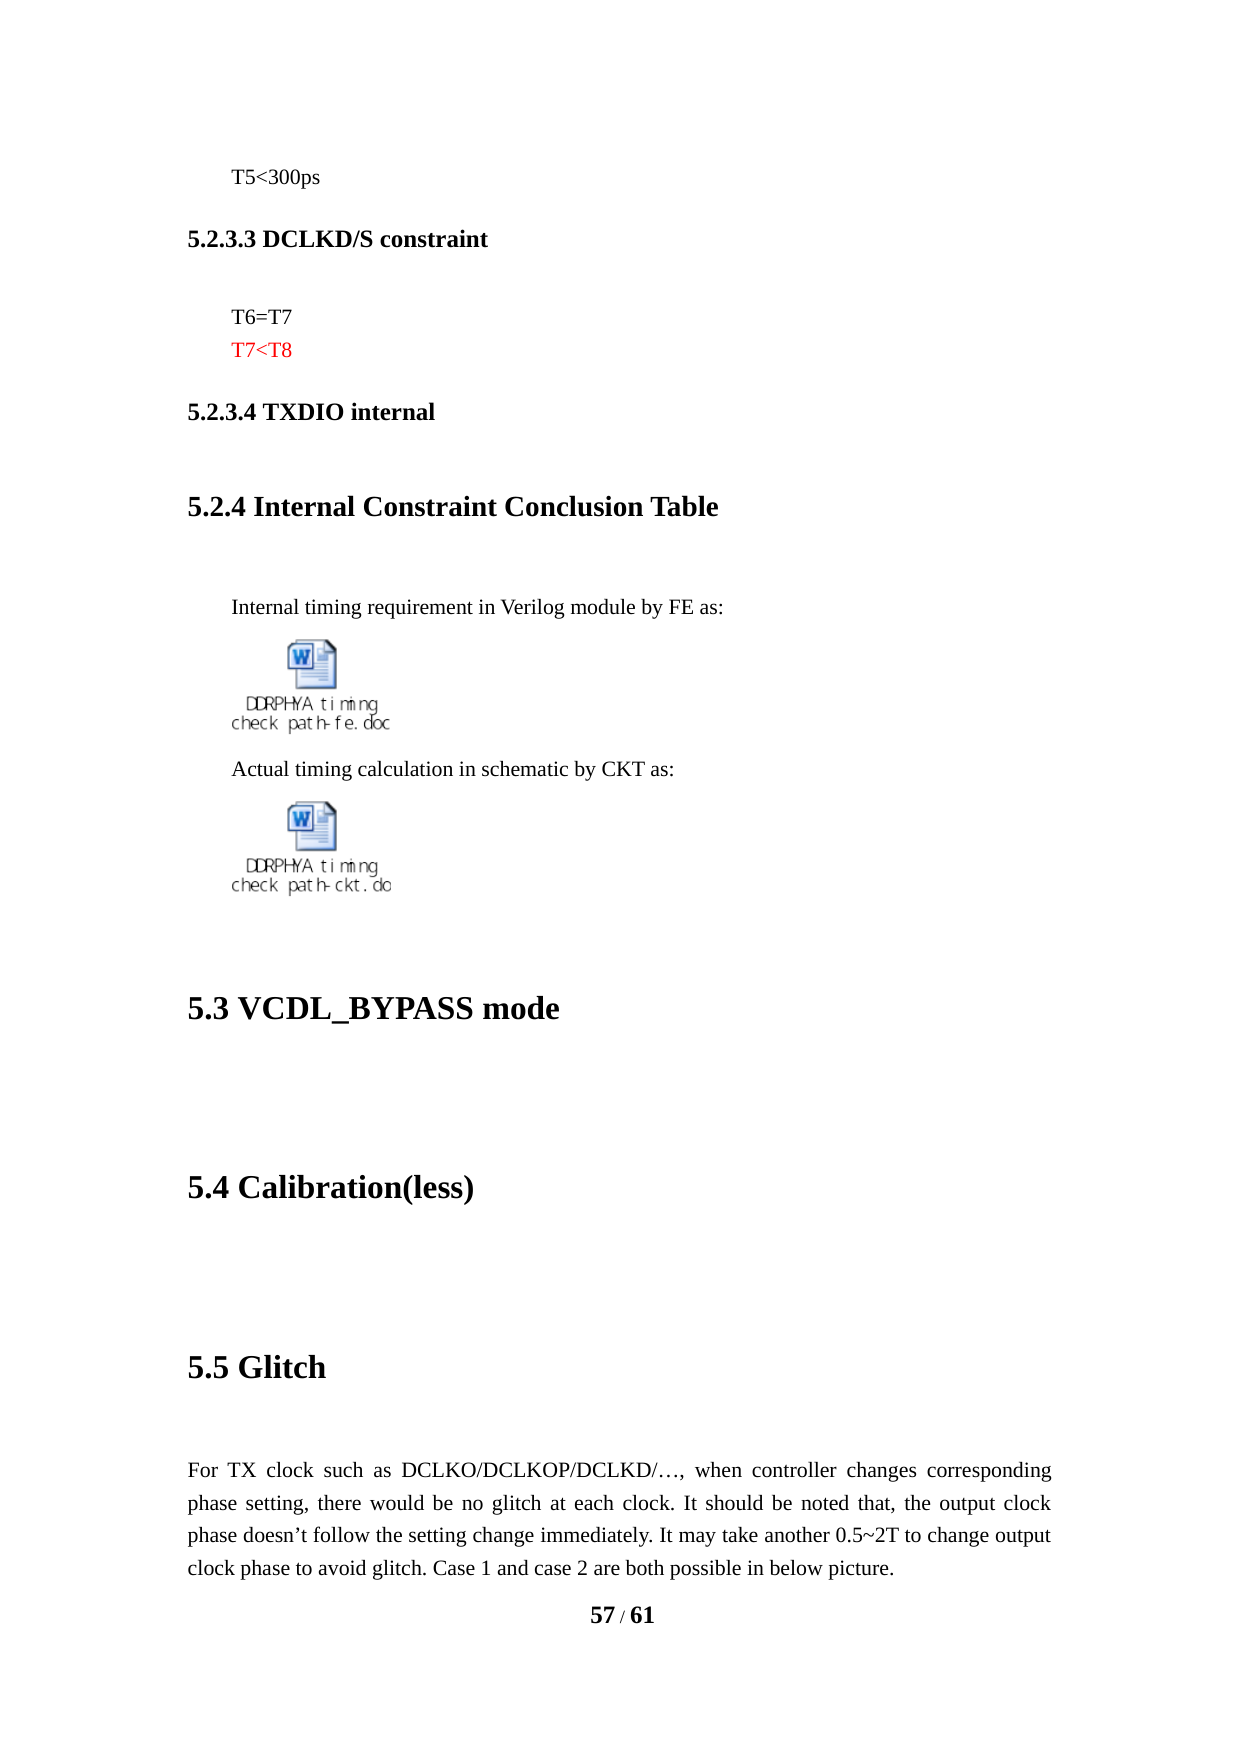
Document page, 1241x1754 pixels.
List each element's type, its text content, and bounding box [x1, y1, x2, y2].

text T6=T7 [187, 301, 1053, 333]
subtitle Glitch [187, 1334, 1053, 1399]
subtitle TXDIO internal [187, 395, 1053, 427]
subtitle Internal Constraint Conclusion Table [187, 473, 1053, 538]
text For TX clock such as DCLKO/DCLKOP/DCLKD/…, when controller changes corresponding phase setting, there would be no glitch at each clock. It should be noted that, the output clock phase doesn’t follow the setting change immediately. It may take another 0.5~2T to change output clock phase to avoid glitch. Case 1 and case 2 are both possible in below picture. [187, 1454, 1053, 1584]
subtitle Calibration(less) [187, 1154, 1053, 1219]
subtitle DCLKD/S constraint [187, 222, 1053, 254]
text T7<T8 [187, 333, 1053, 366]
text Internal timing requirement in Verilog module by FE as: [231, 590, 1053, 622]
subtitle VCDL_BYPASS mode [187, 974, 1053, 1039]
text Actual timing calculation in schematic by CKT as: [187, 752, 1053, 785]
text T5<300ps [187, 160, 1053, 193]
